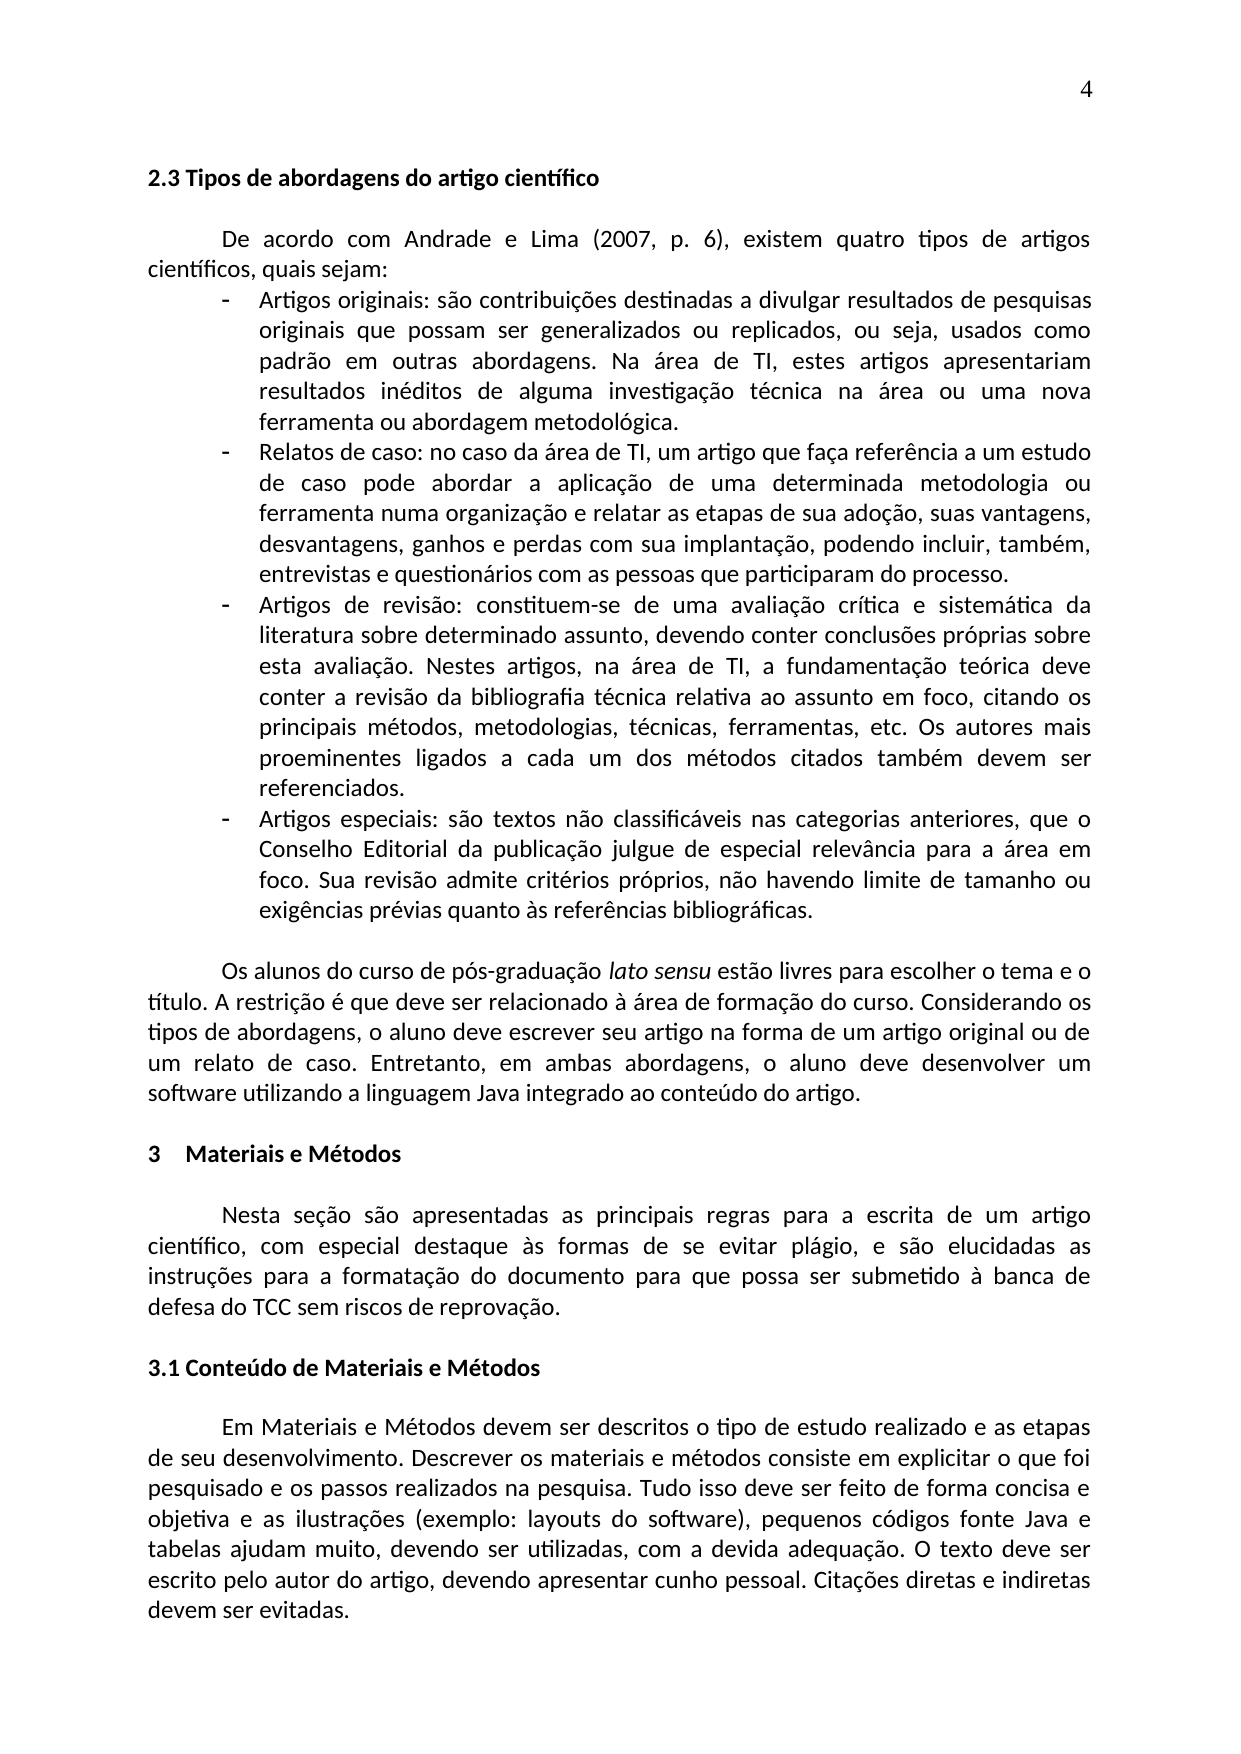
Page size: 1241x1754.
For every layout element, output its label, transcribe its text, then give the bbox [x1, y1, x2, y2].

list Materiais e Métodos [148, 1138, 1092, 1169]
list Os alunos do curso de pós-graduação lato sensu estão livres para escolher o tema e o título. A restrição é que deve ser relacionado à área de formação do curso. Considerando os tipos de abordagens, o aluno deve escrever seu artigo na forma de um artigo original ou de um relato de caso. Entretanto, em ambas abordagens, o aluno deve desenvolver um software utilizando a linguagem Java integrado ao conteúdo do artigo. [148, 955, 1092, 1108]
list Artigos especiais: são textos não classificáveis nas categorias anteriores, que o Conselho Editorial da publicação julgue de especial relevância para a área em foco. Sua revisão admite critérios próprios, não havendo limite de tamanho ou exigências prévias quanto às referências bibliográficas. [221, 803, 1092, 925]
text Nesta seção são apresentadas as principais regras para a escrita de um artigo científico, com especial destaque às formas de se evitar plágio, e são elucidadas as instruções para a formatação do documento para que possa ser submetido à banca de defesa do TCC sem riscos de reprovação. [148, 1199, 1092, 1322]
list Artigos de revisão: constituem-se de uma avaliação crítica e sistemática da literatura sobre determinado assunto, devendo conter conclusões próprias sobre esta avaliação. Nestes artigos, na área de TI, a fundamentação teórica deve conter a revisão da bibliografia técnica relativa ao assunto em foco, citando os principais métodos, metodologias, técnicas, ferramentas, etc. Os autores mais proeminentes ligados a cada um dos métodos citados também devem ser referenciados. [221, 589, 1092, 803]
text De acordo com Andrade e Lima (2007, p. 6), existem quatro tipos de artigos científicos, quais sejam: [148, 223, 1092, 284]
text 2.3 Tipos de abordagens do artigo científico [148, 162, 1092, 192]
list Relatos de caso: no caso da área de TI, um artigo que faça referência a um estudo de caso pode abordar a aplicação de uma determinada metodologia ou ferramenta numa organização e relatar as etapas de sua adoção, suas vantagens, desvantagens, ganhos e perdas com sua implantação, podendo incluir, também, entrevistas e questionários com as pessoas que participaram do processo. [221, 436, 1092, 589]
list Artigos originais: são contribuições destinadas a divulgar resultados de pesquisas originais que possam ser generalizados ou replicados, ou seja, usados como padrão em outras abordagens. Na área de TI, estes artigos apresentariam resultados inéditos de alguma investigação técnica na área ou uma nova ferramenta ou abordagem metodológica. [221, 284, 1092, 436]
text 3.1 Conteúdo de Materiais e Métodos [148, 1352, 1092, 1383]
